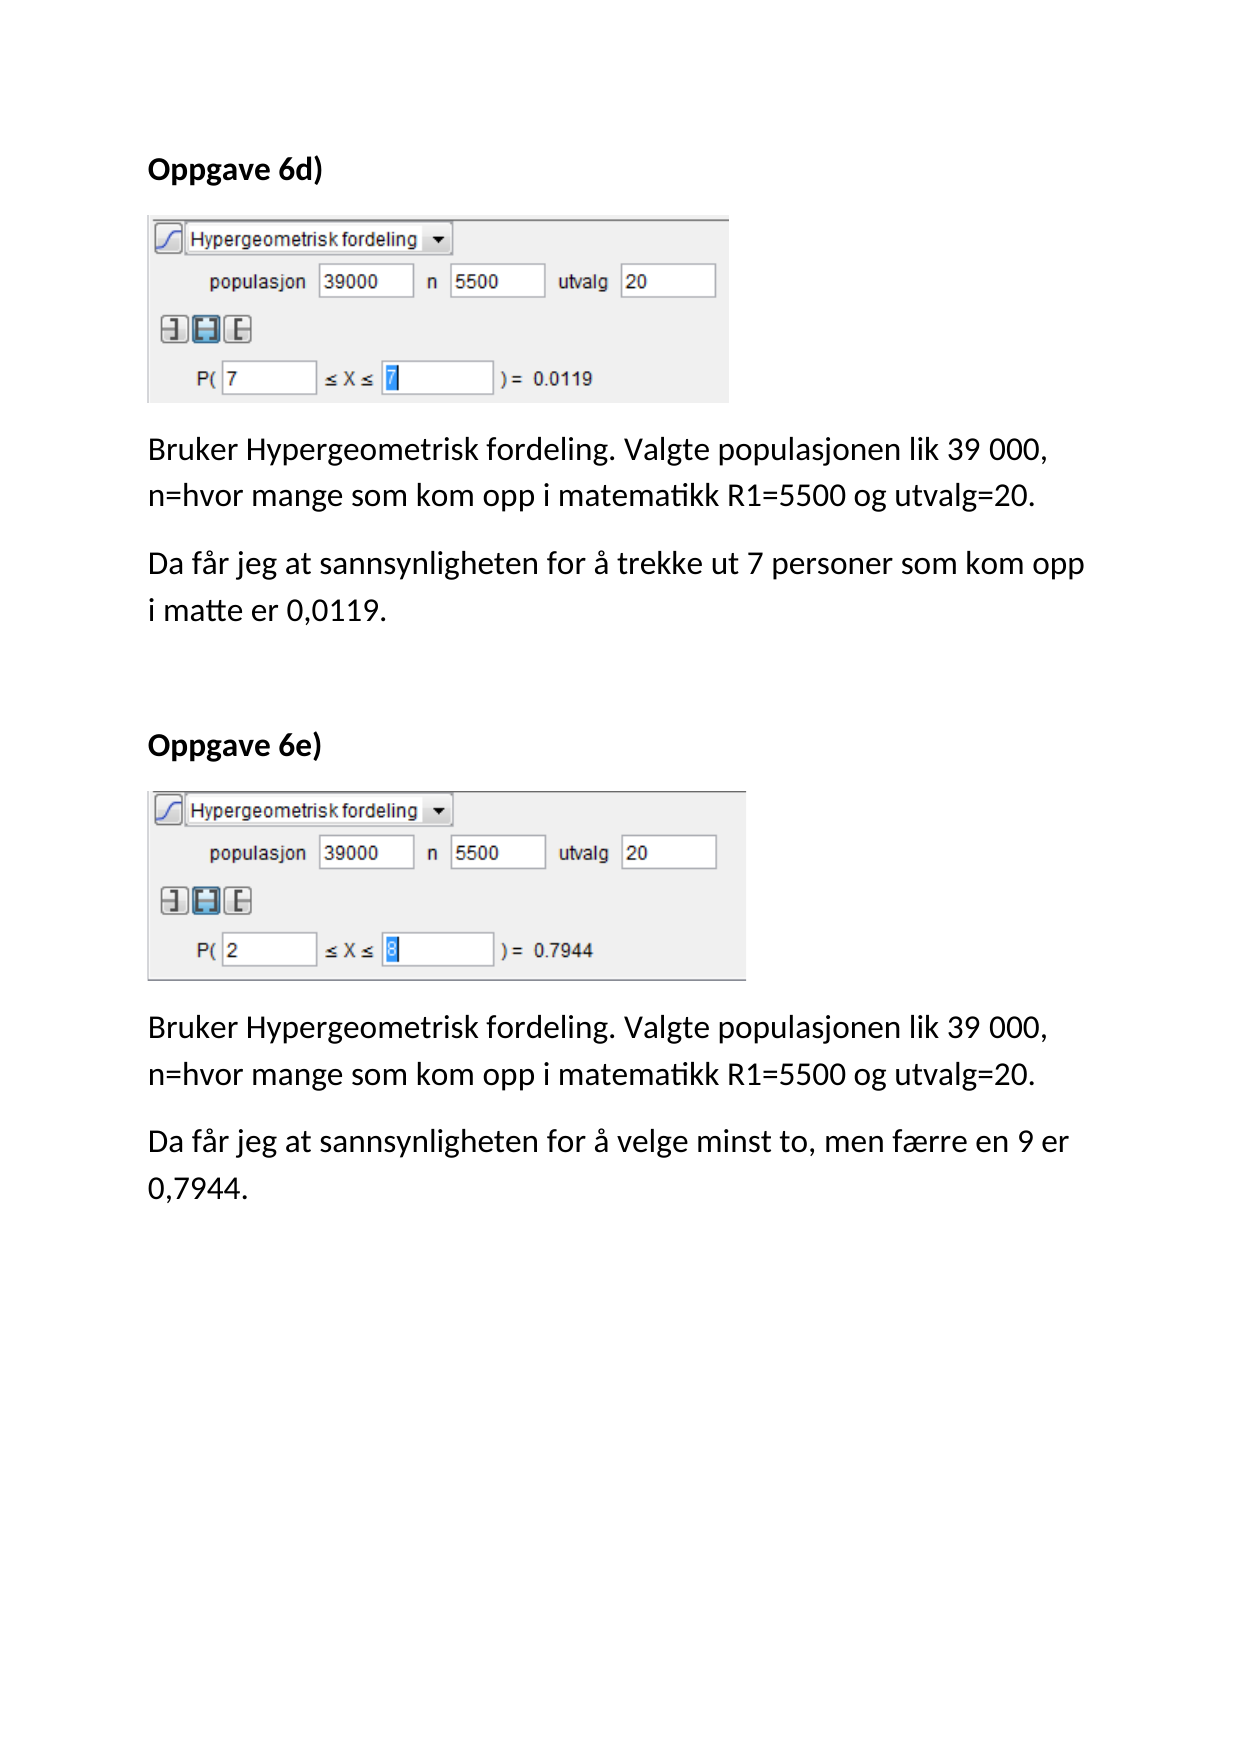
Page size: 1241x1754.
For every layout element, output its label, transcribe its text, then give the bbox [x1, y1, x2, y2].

text Bruker Hypergeometrisk fordeling. Valgte populasjonen lik 39 000, n=hvor mange som kom opp i matematikk R1=5500 og utvalg=20. [148, 428, 1093, 515]
picture [147, 215, 729, 403]
text Bruker Hypergeometrisk fordeling. Valgte populasjonen lik 39 000, n=hvor mange som kom opp i matematikk R1=5500 og utvalg=20. [148, 1006, 1093, 1093]
text Oppgave 6d) [148, 148, 1093, 188]
picture [147, 791, 747, 981]
text Da får jeg at sannsynligheten for å velge minst to, men færre en 9 er 0,7944. [148, 1120, 1093, 1208]
text Oppgave 6e) [148, 724, 1093, 765]
text Da får jeg at sannsynligheten for å trekke ut 7 personer som kom opp i matte er 0,0119. [148, 542, 1093, 629]
